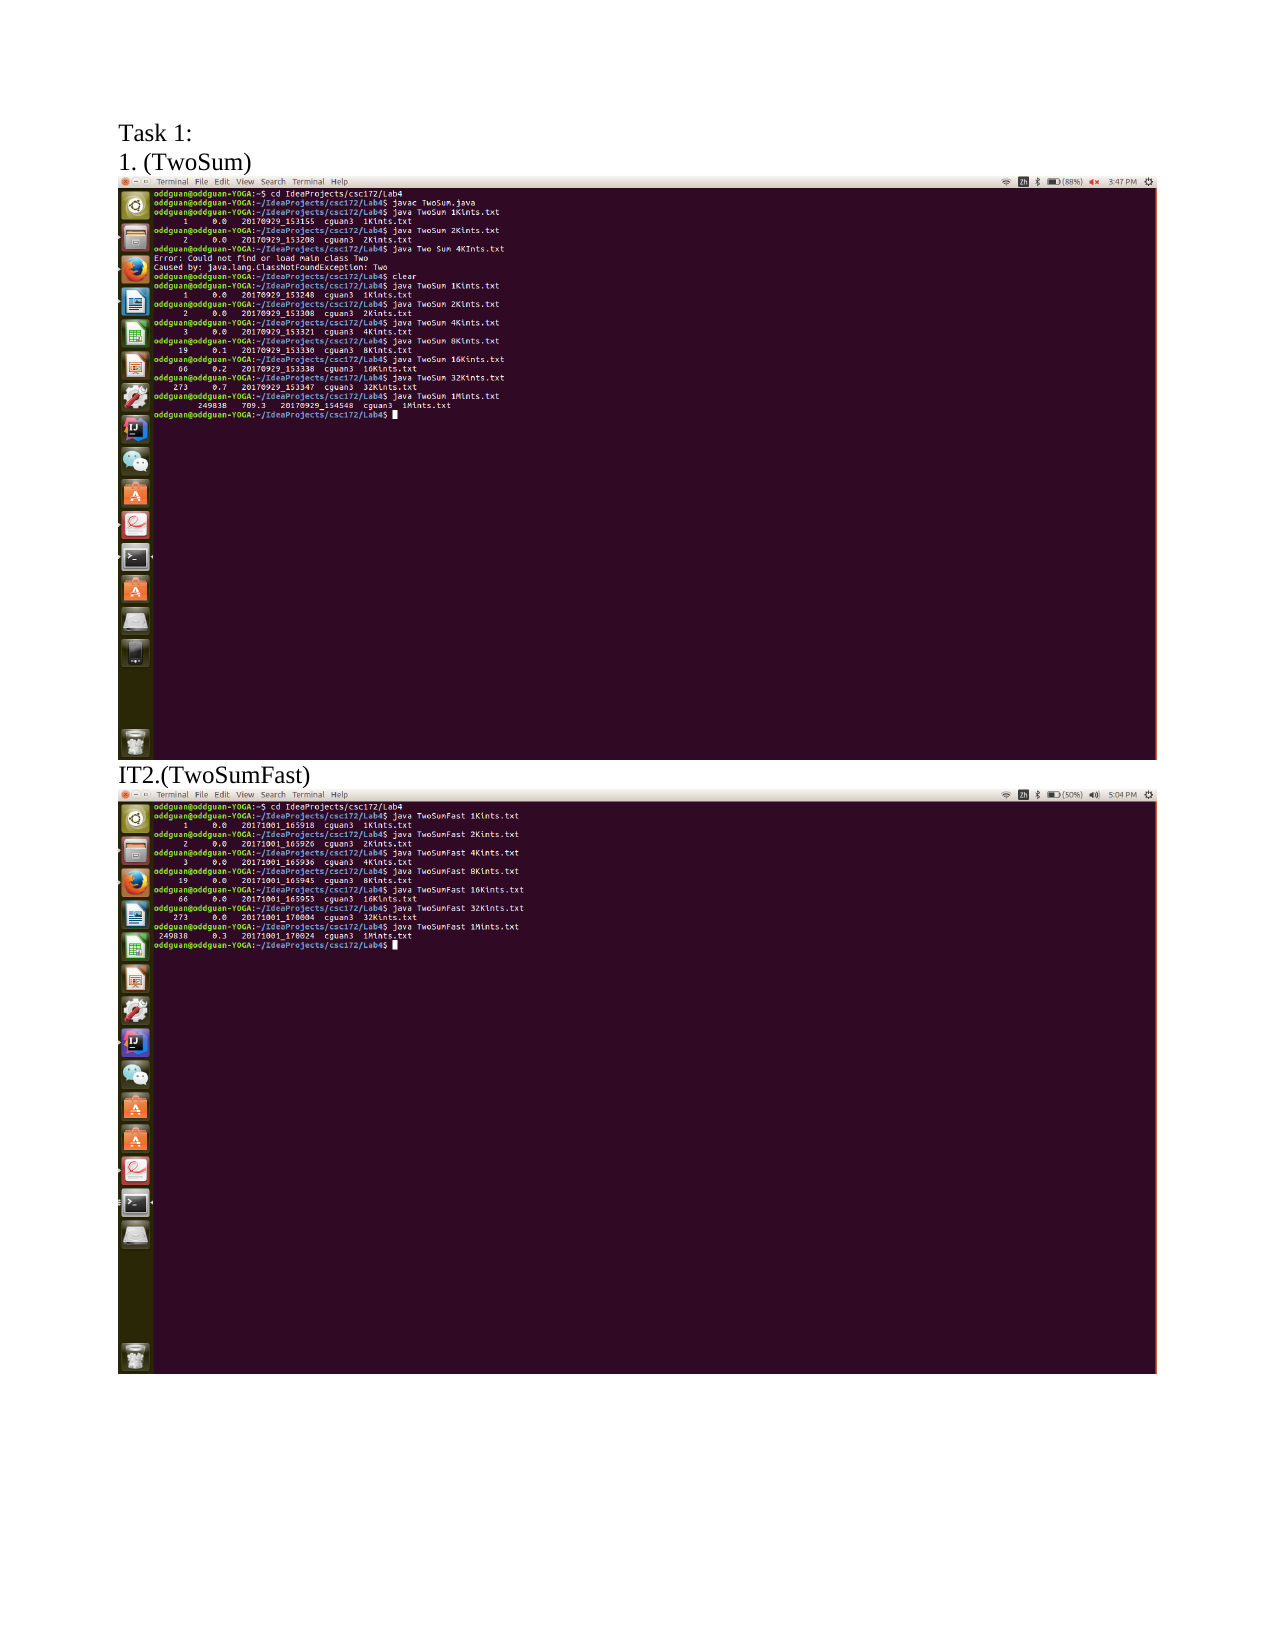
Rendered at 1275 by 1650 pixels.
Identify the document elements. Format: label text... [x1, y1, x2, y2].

text 1. (TwoSum) [118, 147, 1157, 175]
picture [118, 788, 1157, 1374]
picture [118, 175, 1157, 760]
text IT2.(TwoSumFast) [118, 760, 1157, 788]
text Task 1: [118, 118, 1157, 147]
